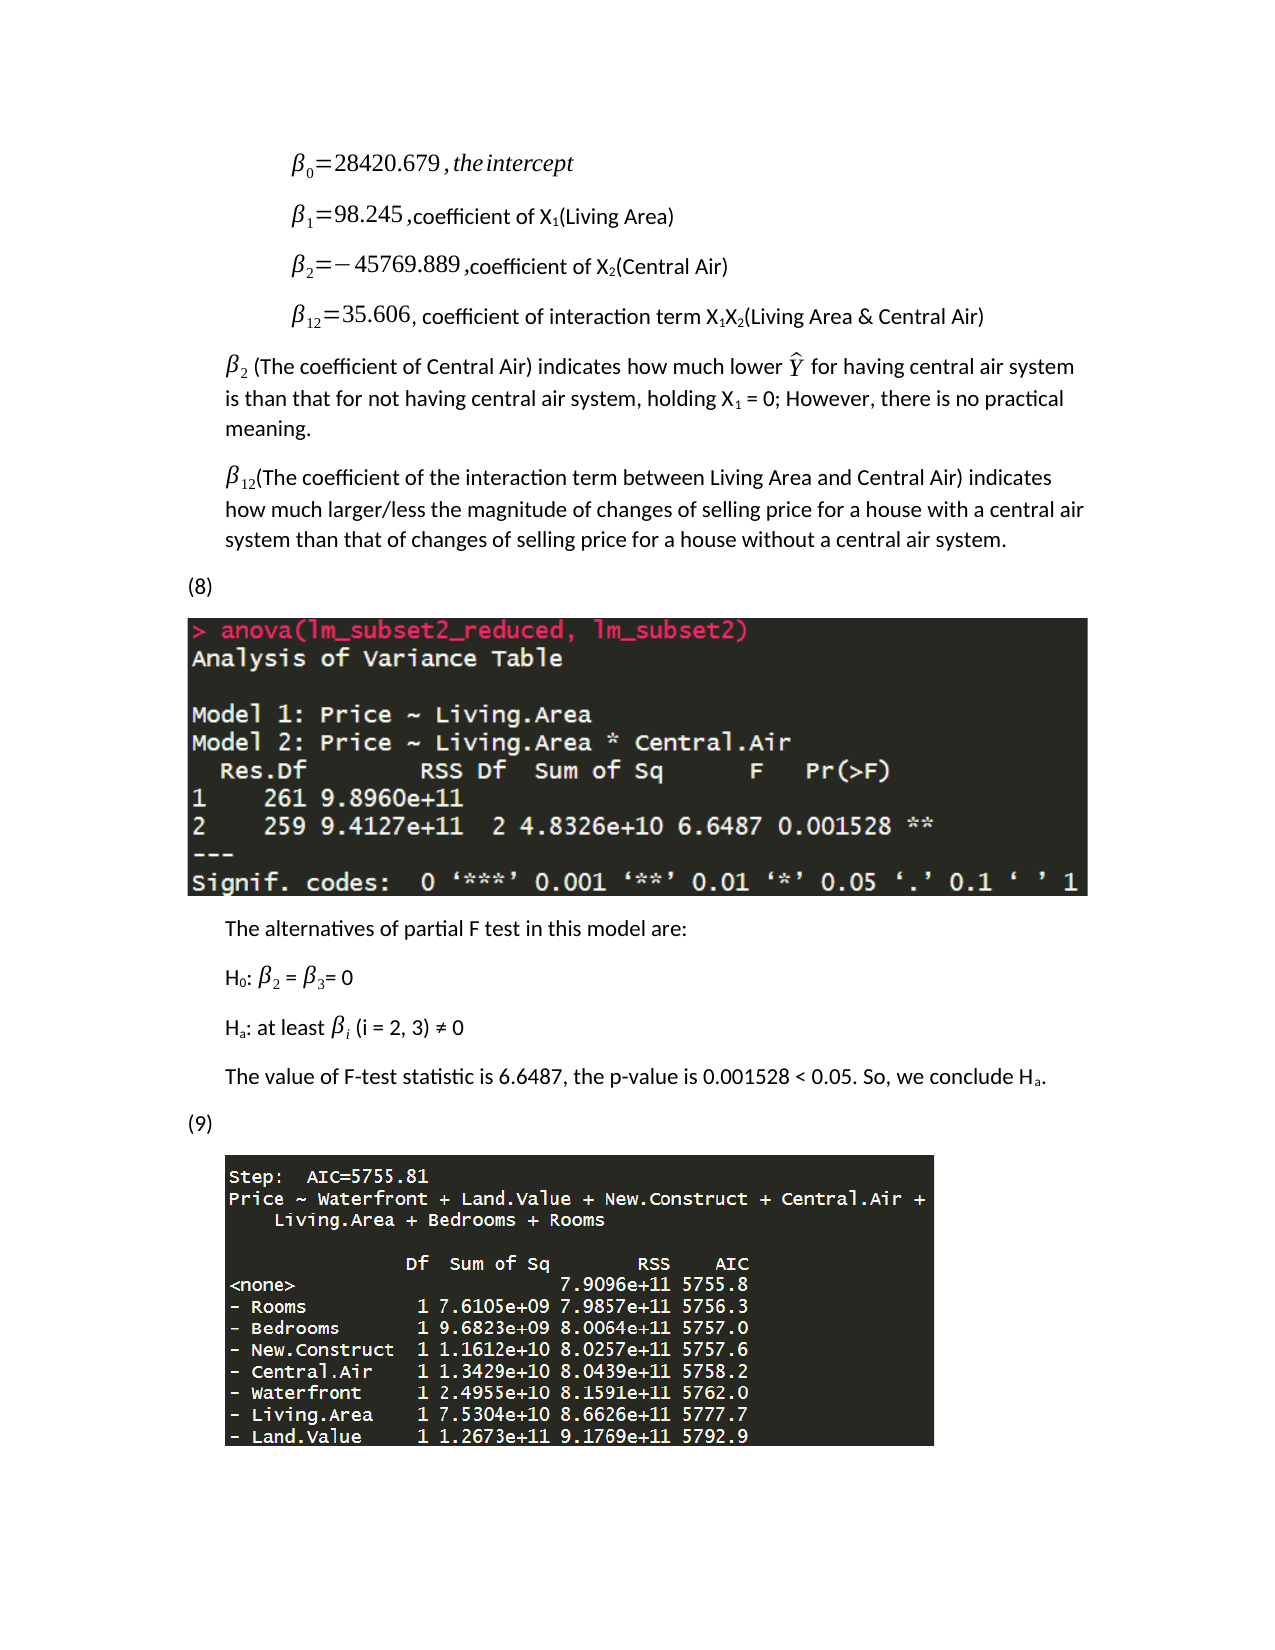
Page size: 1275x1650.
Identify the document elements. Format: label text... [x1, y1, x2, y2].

text The value of F-test statistic is 6.6487, the p-value is 0.001528 < 0.05. So, we conclude Ha. [225, 1062, 1087, 1090]
text coefficient of X2(Central Air) [291, 250, 1087, 282]
text (The coefficient of the interaction term between Living Area and Central Air) indicates how much larger/less the magnitude of changes of selling price for a house with a central air system than that of changes of selling price for a house without a central air system. [225, 461, 1087, 553]
text Ha: at least (i = 2, 3) ≠ 0 [225, 1012, 1087, 1043]
picture [187, 618, 1088, 896]
text The alternatives of partial F test in this model are: [225, 914, 1087, 942]
text (9) [187, 1109, 1087, 1137]
text coefficient of X1(Living Area) [291, 200, 1087, 232]
text H0: = = 0 [225, 961, 1087, 993]
picture [225, 1155, 935, 1446]
text (The coefficient of Central Air) indicates how much lower for having central air system is than that for not having central air system, holding X1 = 0; However, there is no practical meaning. [225, 351, 1087, 443]
text , coefficient of interaction term X1X2(Living Area & Central Air) [291, 301, 1087, 332]
text (8) [187, 572, 1087, 600]
